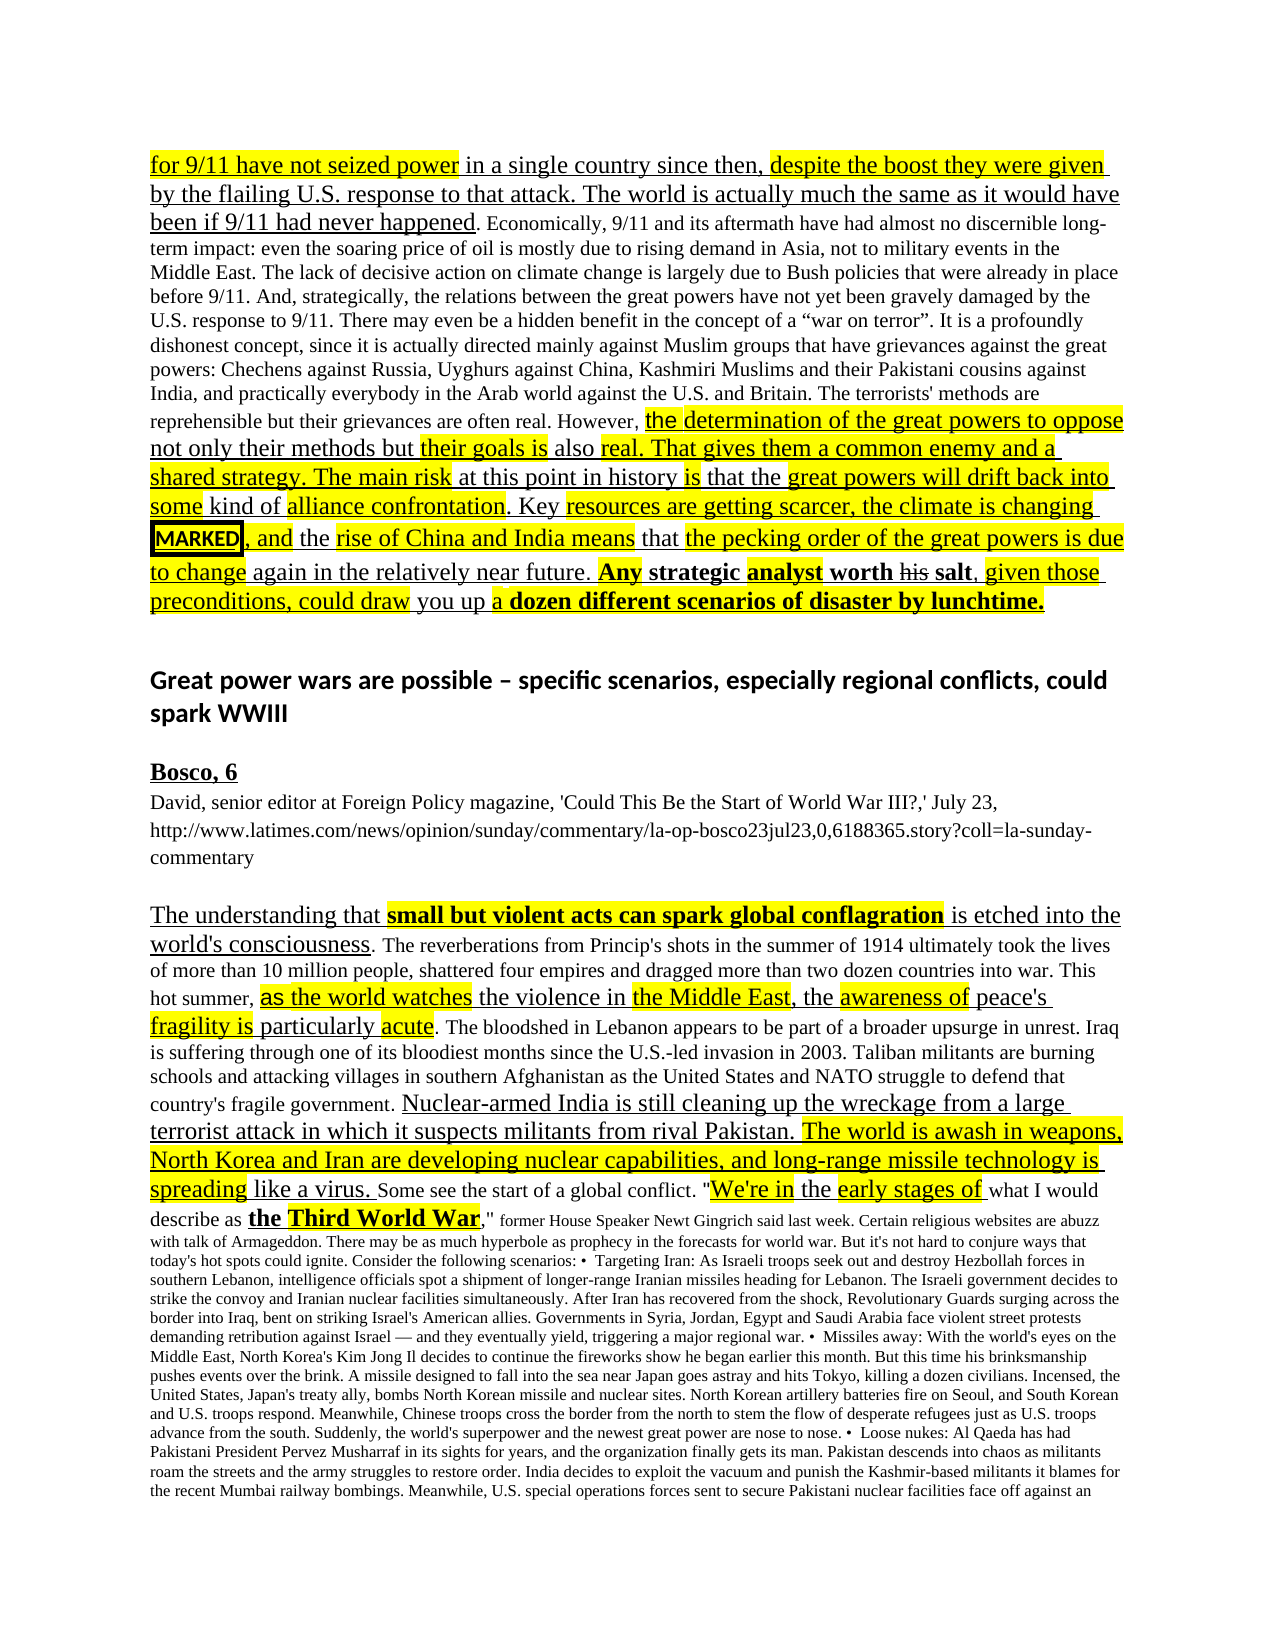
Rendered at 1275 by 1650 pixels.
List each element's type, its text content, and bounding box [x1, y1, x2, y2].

text Bosco, 6 [150, 757, 1125, 786]
subtitle Great power wars are possible – specific scenarios, especially regional conflicts, could spark WWIII [150, 663, 1125, 729]
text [150, 901, 1125, 1500]
text David, senior editor at Foreign Policy magazine, 'Could This Be the Start of World War III?,' July 23, http://www.latimes.com/news/opinion/sunday/commentary/la-op-bosco23jul23,0,6188365.story?coll=la-sunday-commentary [150, 790, 1125, 869]
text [150, 150, 1125, 614]
